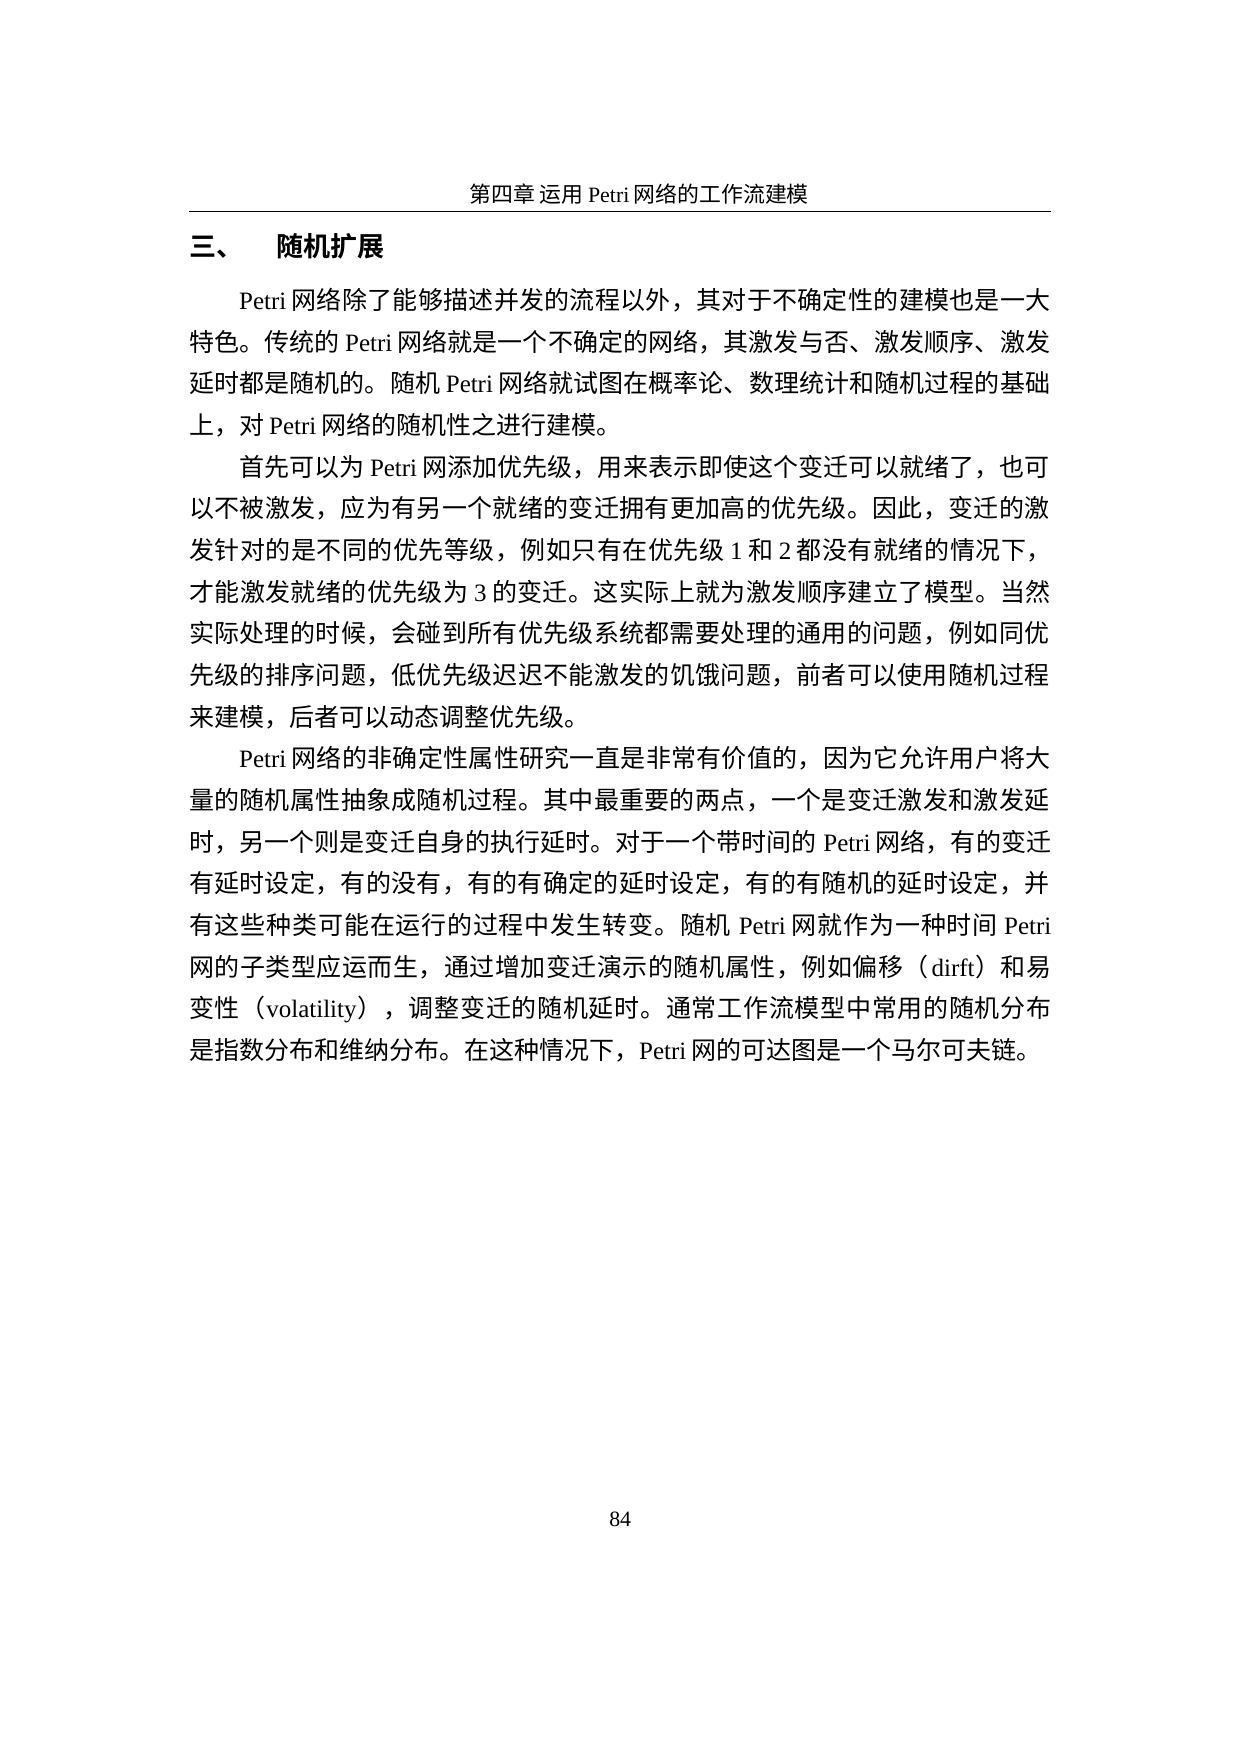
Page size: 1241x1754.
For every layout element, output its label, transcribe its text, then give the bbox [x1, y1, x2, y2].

text 首先可以为Petri网添加优先级，用来表示即使这个变迁可以就绪了，也可以不被激发，应为有另一个就绪的变迁拥有更加高的优先级。因此，变迁的激发针对的是不同的优先等级，例如只有在优先级1和2都没有就绪的情况下，才能激发就绪的优先级为3的变迁。这实际上就为激发顺序建立了模型。当然实际处理的时候，会碰到所有优先级系统都需要处理的通用的问题，例如同优先级的排序问题，低优先级迟迟不能激发的饥饿问题，前者可以使用随机过程来建模，后者可以动态调整优先级。 [189, 443, 1051, 734]
text Petri网络的非确定性属性研究一直是非常有价值的，因为它允许用户将大量的随机属性抽象成随机过程。其中最重要的两点，一个是变迁激发和激发延时，另一个则是变迁自身的执行延时。对于一个带时间的Petri网络，有的变迁有延时设定，有的没有，有的有确定的延时设定，有的有随机的延时设定，并有这些种类可能在运行的过程中发生转变。随机Petri网就作为一种时间Petri网的子类型应运而生，通过增加变迁演示的随机属性，例如偏移（dirft）和易变性（volatility），调整变迁的随机延时。通常工作流模型中常用的随机分布是指数分布和维纳分布。在这种情况下，Petri网的可达图是一个马尔可夫链。 [189, 734, 1051, 1068]
text Petri网络除了能够描述并发的流程以外，其对于不确定性的建模也是一大特色。传统的Petri网络就是一个不确定的网络，其激发与否、激发顺序、激发延时都是随机的。随机Petri网络就试图在概率论、数理统计和随机过程的基础上，对Petri网络的随机性之进行建模。 [189, 276, 1051, 443]
subtitle 随机扩展 [189, 224, 1051, 264]
